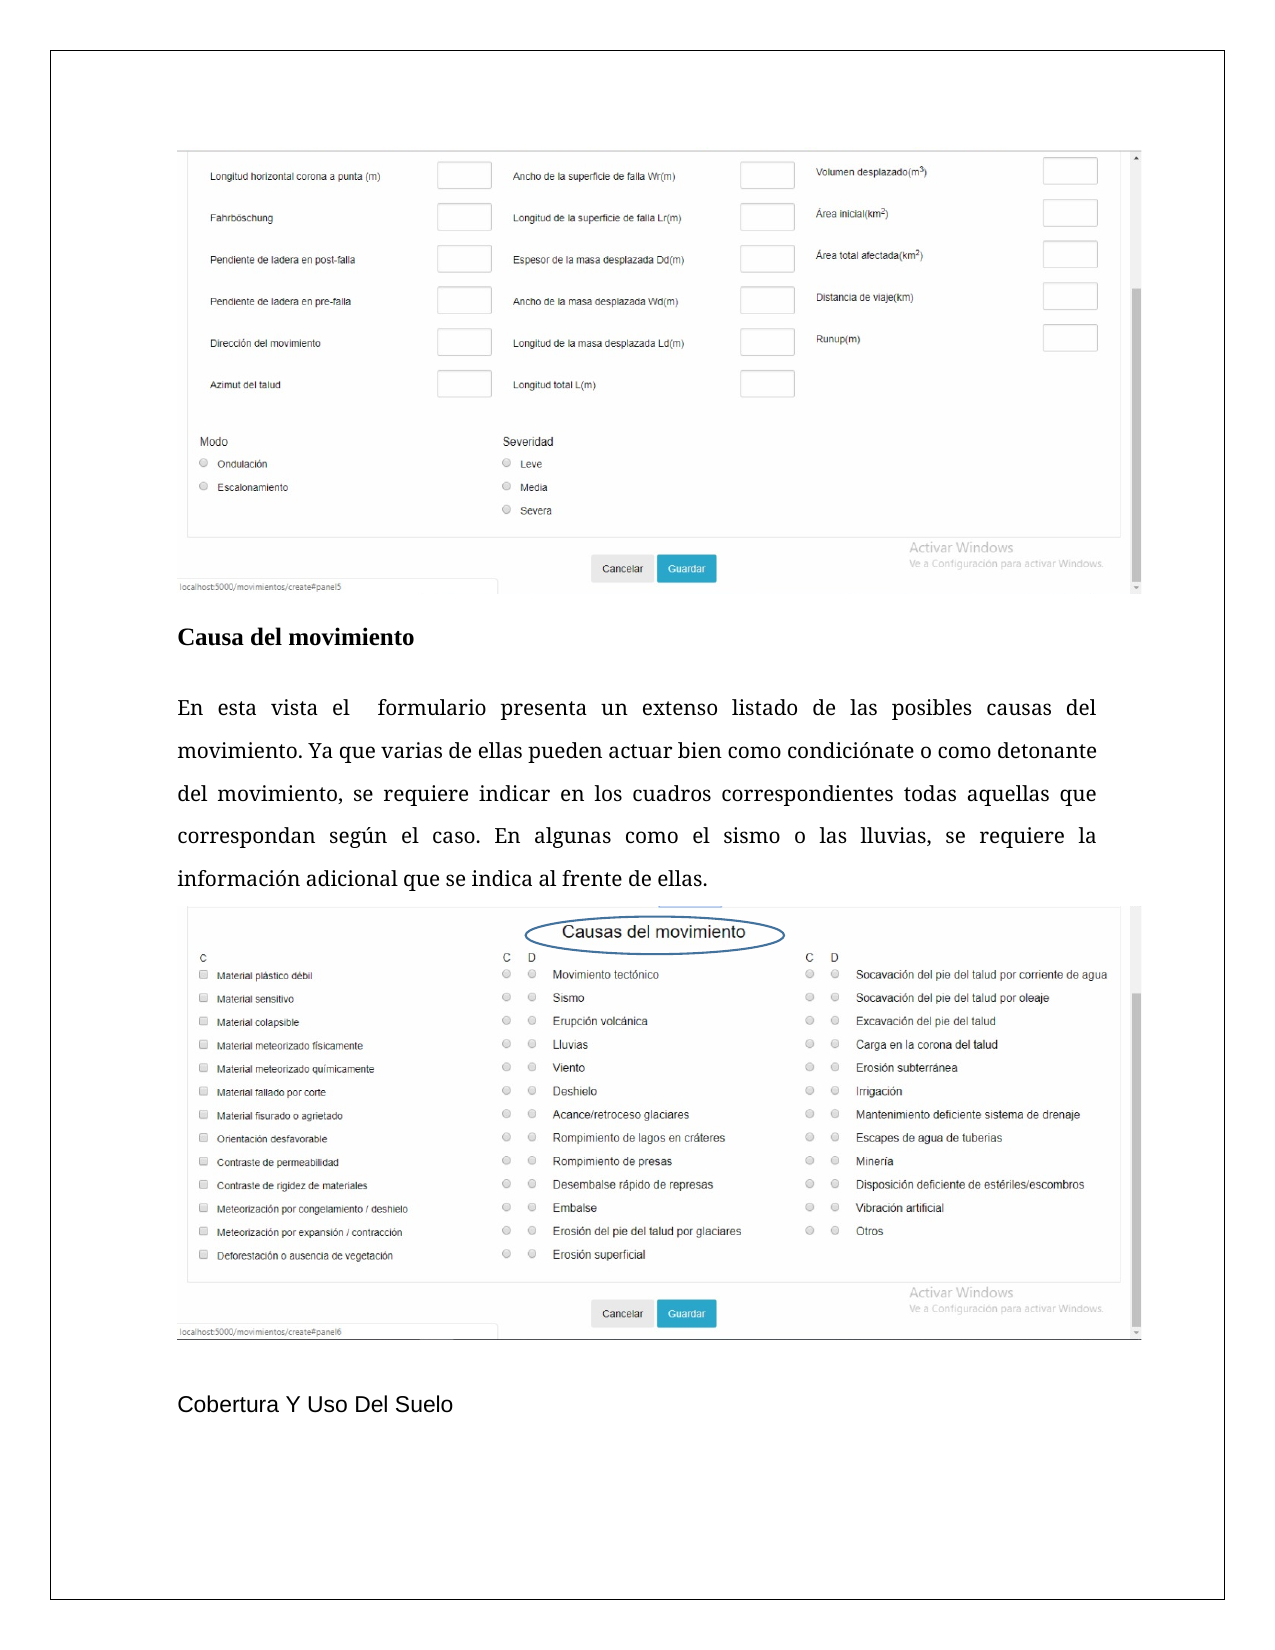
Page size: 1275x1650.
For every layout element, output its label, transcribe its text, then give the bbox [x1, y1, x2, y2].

picture [177, 906, 1142, 1340]
picture [177, 147, 1142, 594]
text Causa del movimiento [177, 622, 1098, 651]
text En esta vista el formulario presenta un extenso listado de las posibles causas del movimiento. Ya que varias de ellas pueden actuar bien como condiciónate o como detonante del movimiento, se requiere indicar en los cuadros correspondientes todas aquellas que correspondan según el caso. En algunas como el sismo o las lluvias, se requiere la información adicional que se indica al frente de ellas. [177, 693, 1098, 892]
text Cobertura Y Uso Del Suelo [177, 1391, 1098, 1418]
